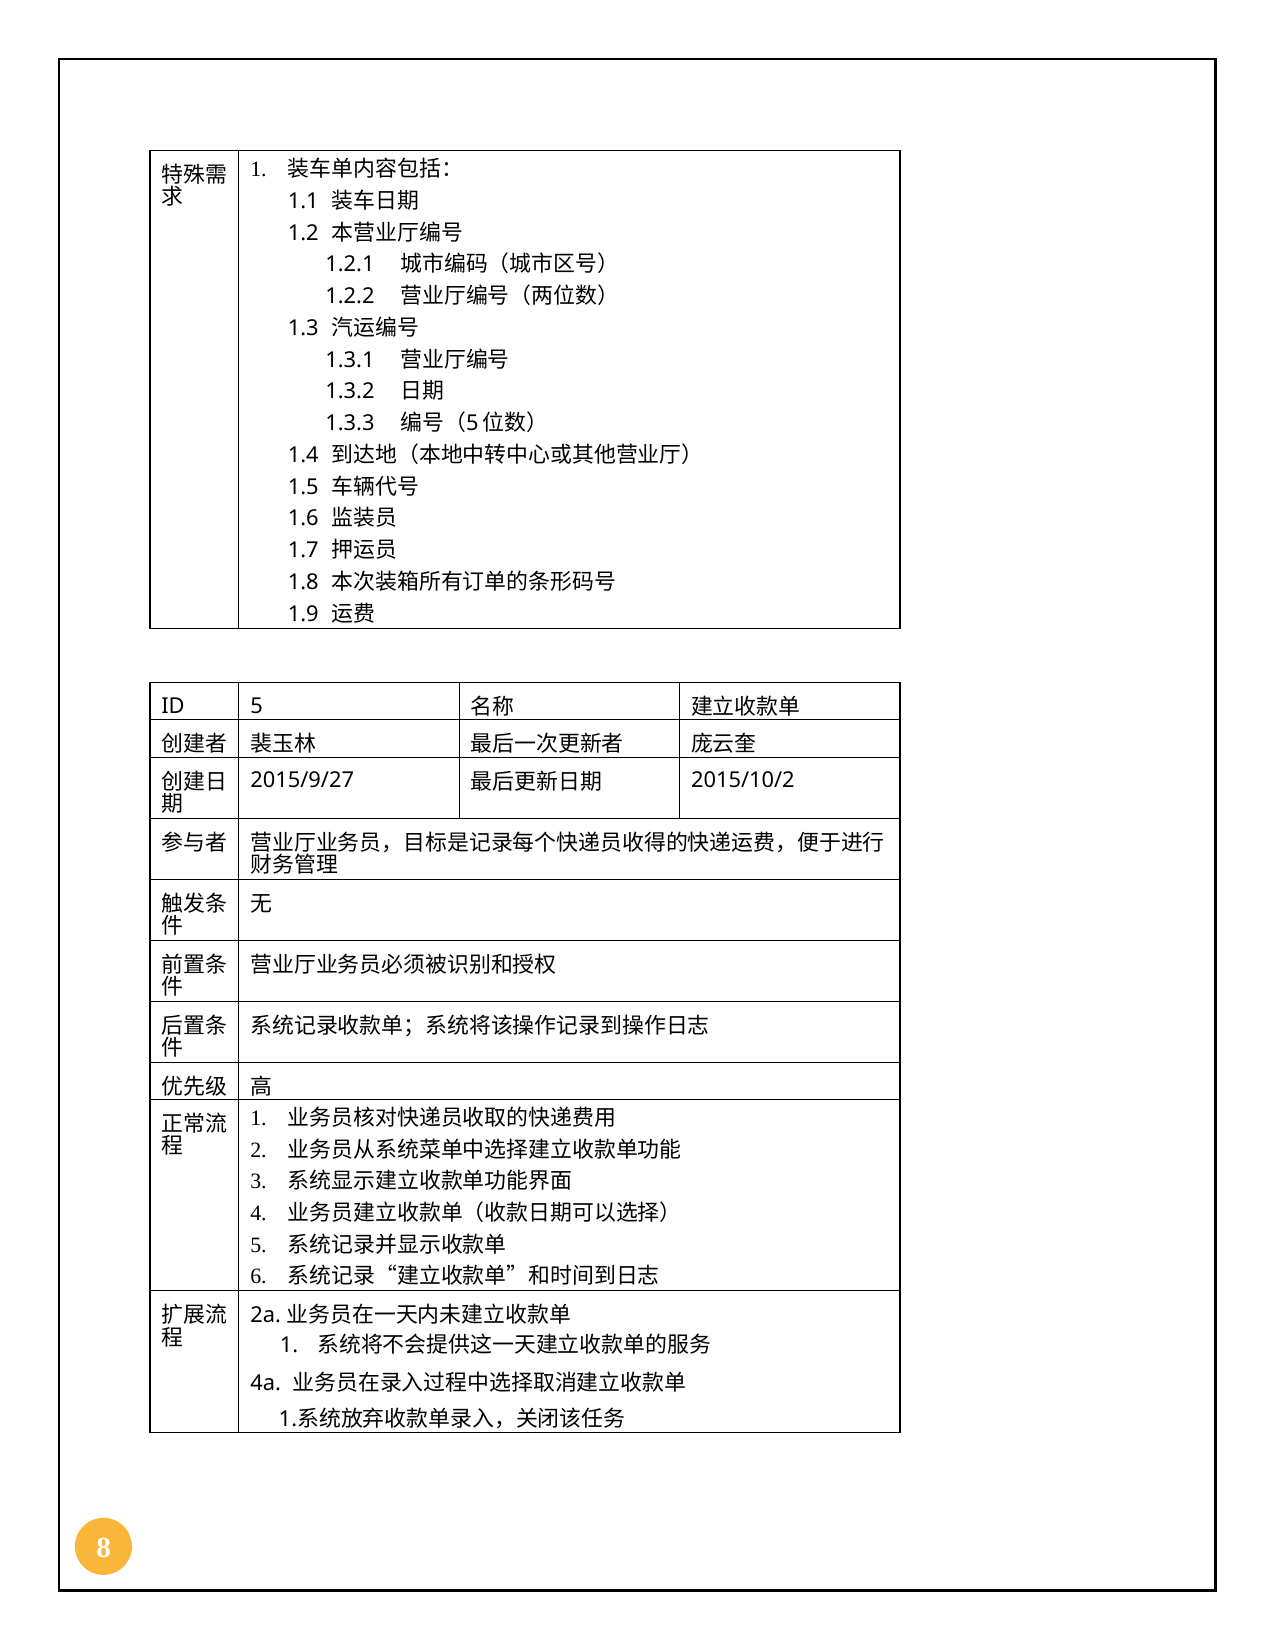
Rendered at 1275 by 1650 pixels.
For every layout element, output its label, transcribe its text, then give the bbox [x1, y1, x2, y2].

table_cell 业务员核对快递员收取的快递费用 业务员从系统菜单中选择建立收款单功能 系统显示建立收款单功能界面 业务员建立收款单（收款日期可以选择） 系统记录并显示收款单 系统记录“建立收款单”和时间到日志 [239, 1100, 899, 1290]
table_cell 庞云奎 [680, 720, 899, 757]
table_cell 最后更新日期 [460, 758, 679, 818]
table_cell 特殊需求 [151, 151, 238, 627]
table_cell 参与者 [151, 819, 238, 879]
table_cell 创建日期 [151, 758, 238, 818]
table_cell 最后一次更新者 [460, 720, 679, 757]
table_header 名称 [460, 683, 679, 719]
table_cell 高 [239, 1063, 899, 1099]
table_cell 2a. 业务员在一天内未建立收款单 系统将不会提供这一天建立收款单的服务 4a. 业务员在录入过程中选择取消建立收款单 1.系统放弃收款单录入，关闭该任务 [239, 1291, 899, 1432]
table_cell 后置条件 [151, 1002, 238, 1062]
table_cell 触发条件 [151, 880, 238, 940]
table_cell 营业厅业务员必须被识别和授权 [239, 941, 899, 1001]
table_cell 扩展流程 [151, 1291, 238, 1432]
table_cell 系统记录收款单；系统将该操作记录到操作日志 [239, 1002, 899, 1062]
table_cell 2015/10/2 [680, 758, 899, 818]
table_header 5 [239, 683, 459, 719]
table_header ID [151, 683, 238, 719]
table_cell 营业厅业务员，目标是记录每个快递员收得的快递运费，便于进行财务管理 [239, 819, 899, 879]
table_cell 裴玉林 [239, 720, 459, 757]
table_cell 2015/9/27 [239, 758, 459, 818]
table_cell 正常流程 [151, 1100, 238, 1290]
table_cell 无 [239, 880, 899, 940]
table_cell 前置条件 [151, 941, 238, 1001]
table_header 建立收款单 [680, 683, 899, 719]
table_cell 装车单内容包括： 装车日期 本营业厅编号 城市编码（城市区号） 营业厅编号（两位数） 汽运编号 营业厅编号 日期 编号（5位数） 到达地（本地中转中心或其他营业厅） 车辆代号 监装员 押运员 本次装箱所有订单的条形码号 运费 [239, 151, 899, 627]
table_cell 创建者 [151, 720, 238, 757]
table_cell 优先级 [151, 1063, 238, 1099]
